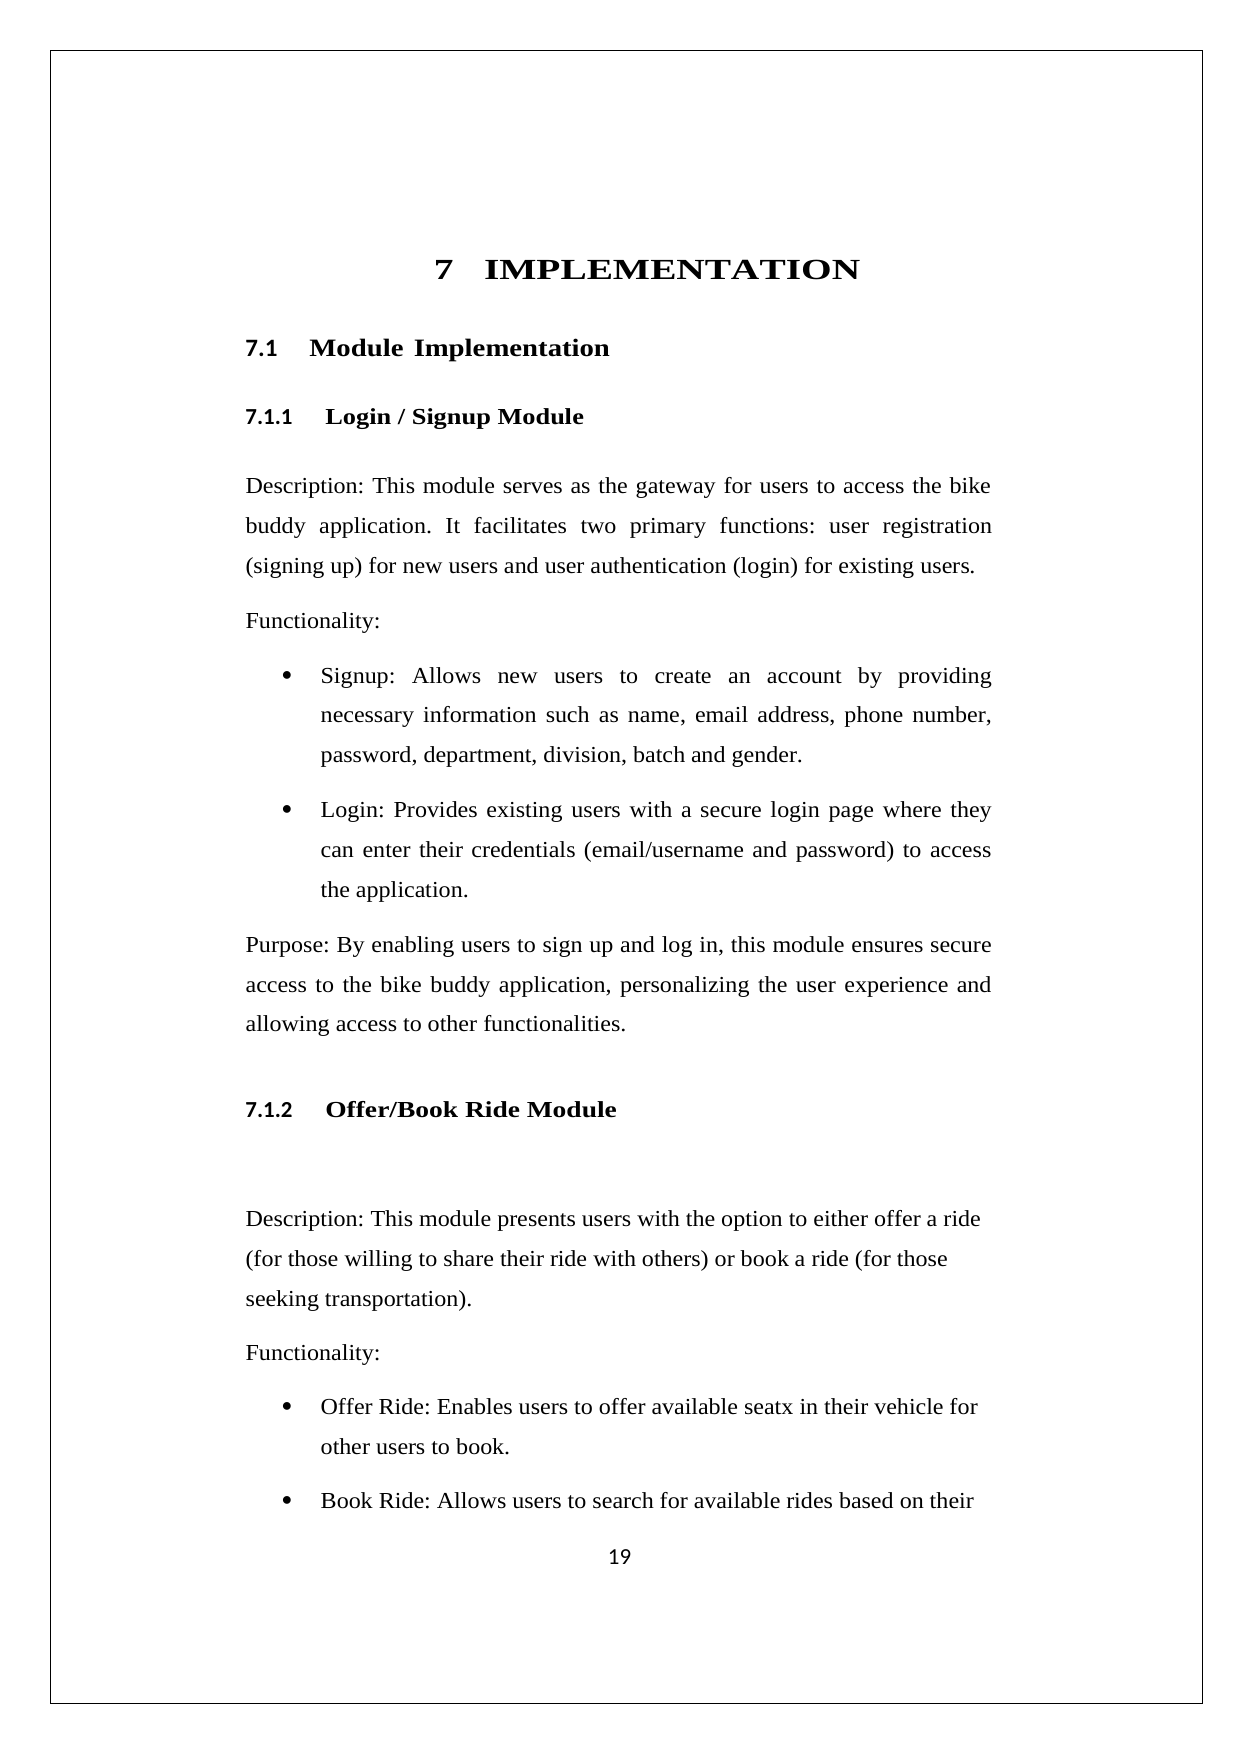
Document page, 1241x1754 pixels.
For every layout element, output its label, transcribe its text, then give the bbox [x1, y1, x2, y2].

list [283, 1487, 993, 1513]
text Functionality: [175, 607, 993, 633]
subtitle Offer/Book Ride Module [245, 1095, 1202, 1123]
list Signup: Allows new users to create an account by providing necessary information such as name, email address, phone number, password, department, division, batch and gender. [283, 662, 993, 768]
list Offer Ride: Enables users to offer available seatx in their vehicle for other users to book. [283, 1393, 993, 1459]
list Login: Provides existing users with a secure login page where they can enter their credentials (email/username and password) to access the application. [283, 796, 993, 902]
subtitle Module Implementation [245, 332, 1202, 362]
text Description: This module serves as the gateway for users to access the bike buddy application. It facilitates two primary functions: user registration (signing up) for new users and user authentication (login) for existing users. [245, 472, 993, 578]
text Description: This module presents users with the option to either offer a ride (for those willing to share their ride with others) or book a ride (for those seeking transportation). [245, 1205, 993, 1311]
text Functionality: [175, 1339, 993, 1365]
subtitle 7 IMPLEMENTATION [433, 252, 1202, 286]
subtitle Login / Signup Module [245, 402, 1202, 431]
text Purpose: By enabling users to sign up and log in, this module ensures secure access to the bike buddy application, personalizing the user experience and allowing access to other functionalities. [245, 931, 993, 1037]
